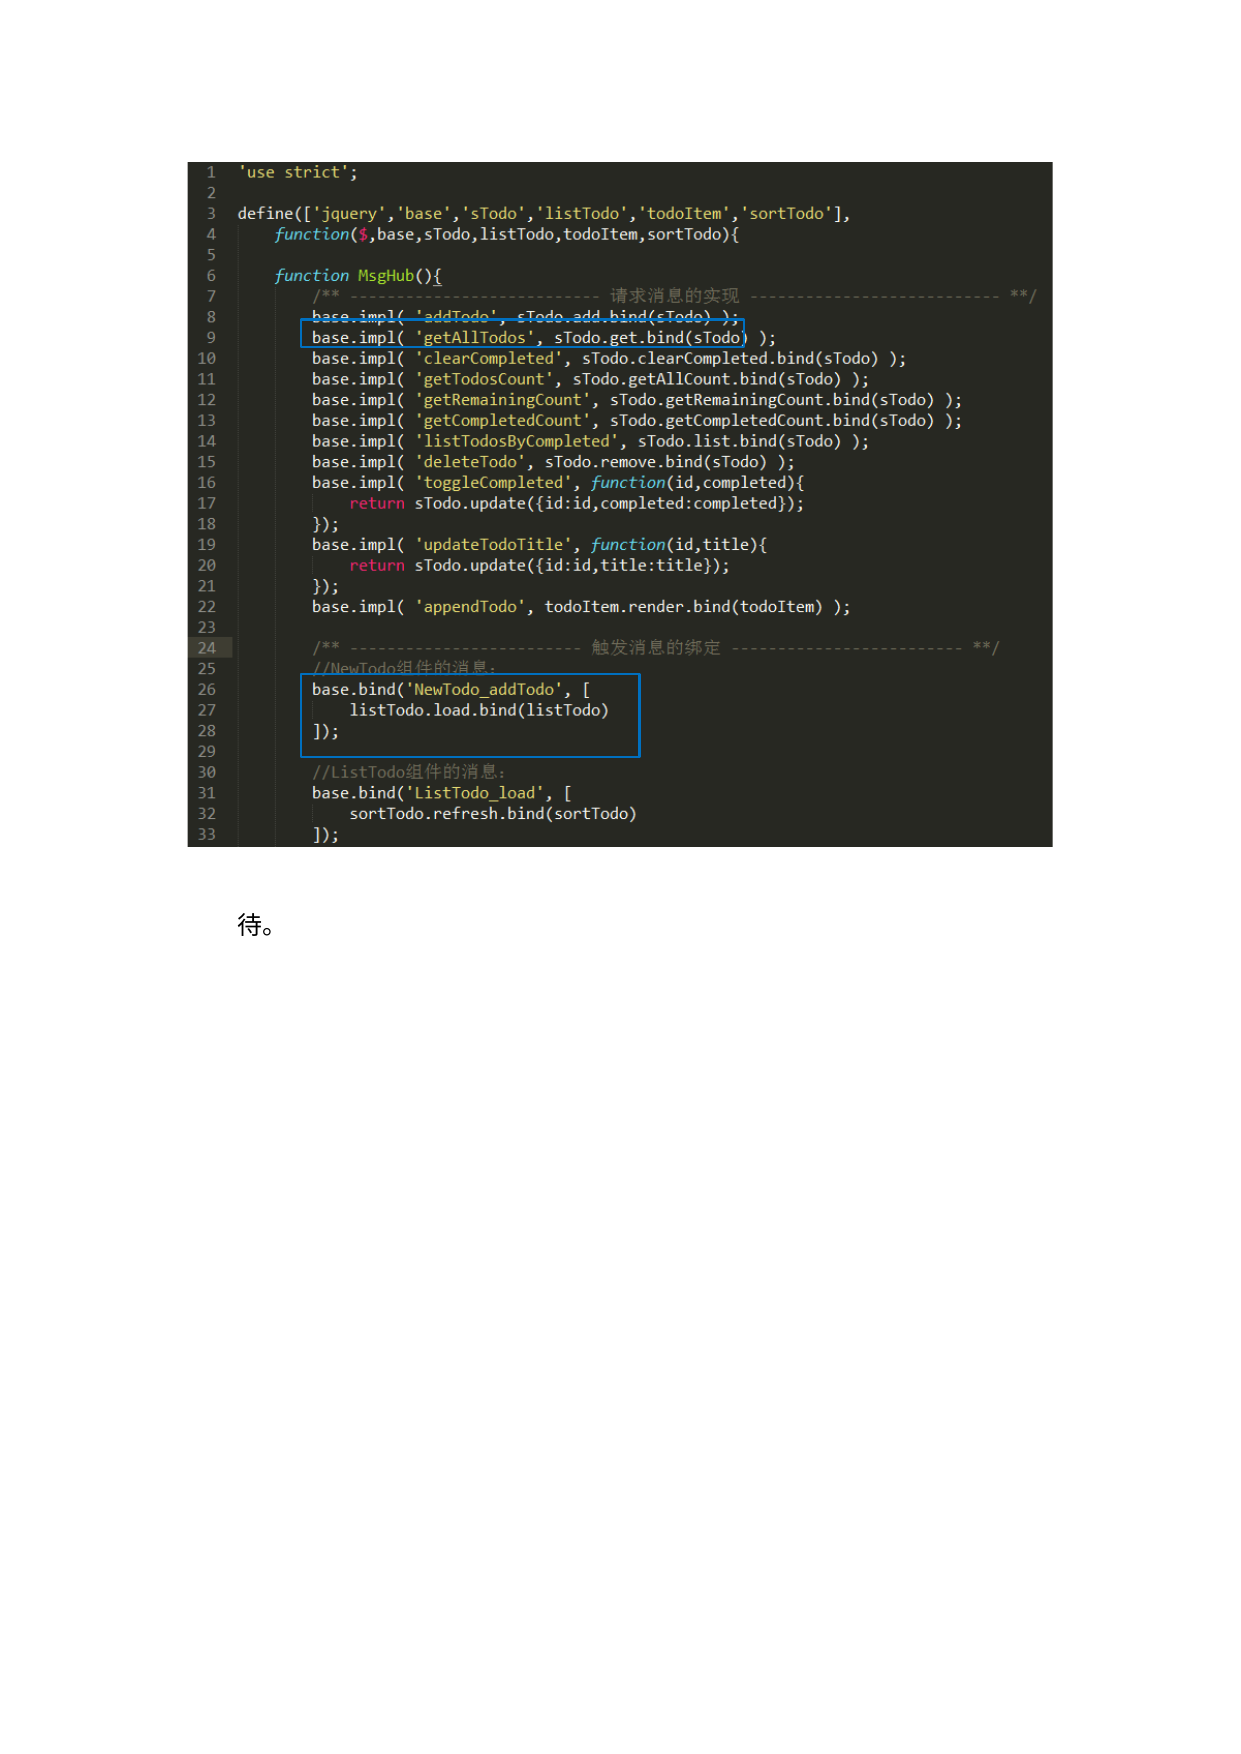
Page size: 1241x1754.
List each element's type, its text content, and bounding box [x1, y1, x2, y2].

picture [187, 162, 1053, 847]
text 待。 [187, 891, 1053, 956]
